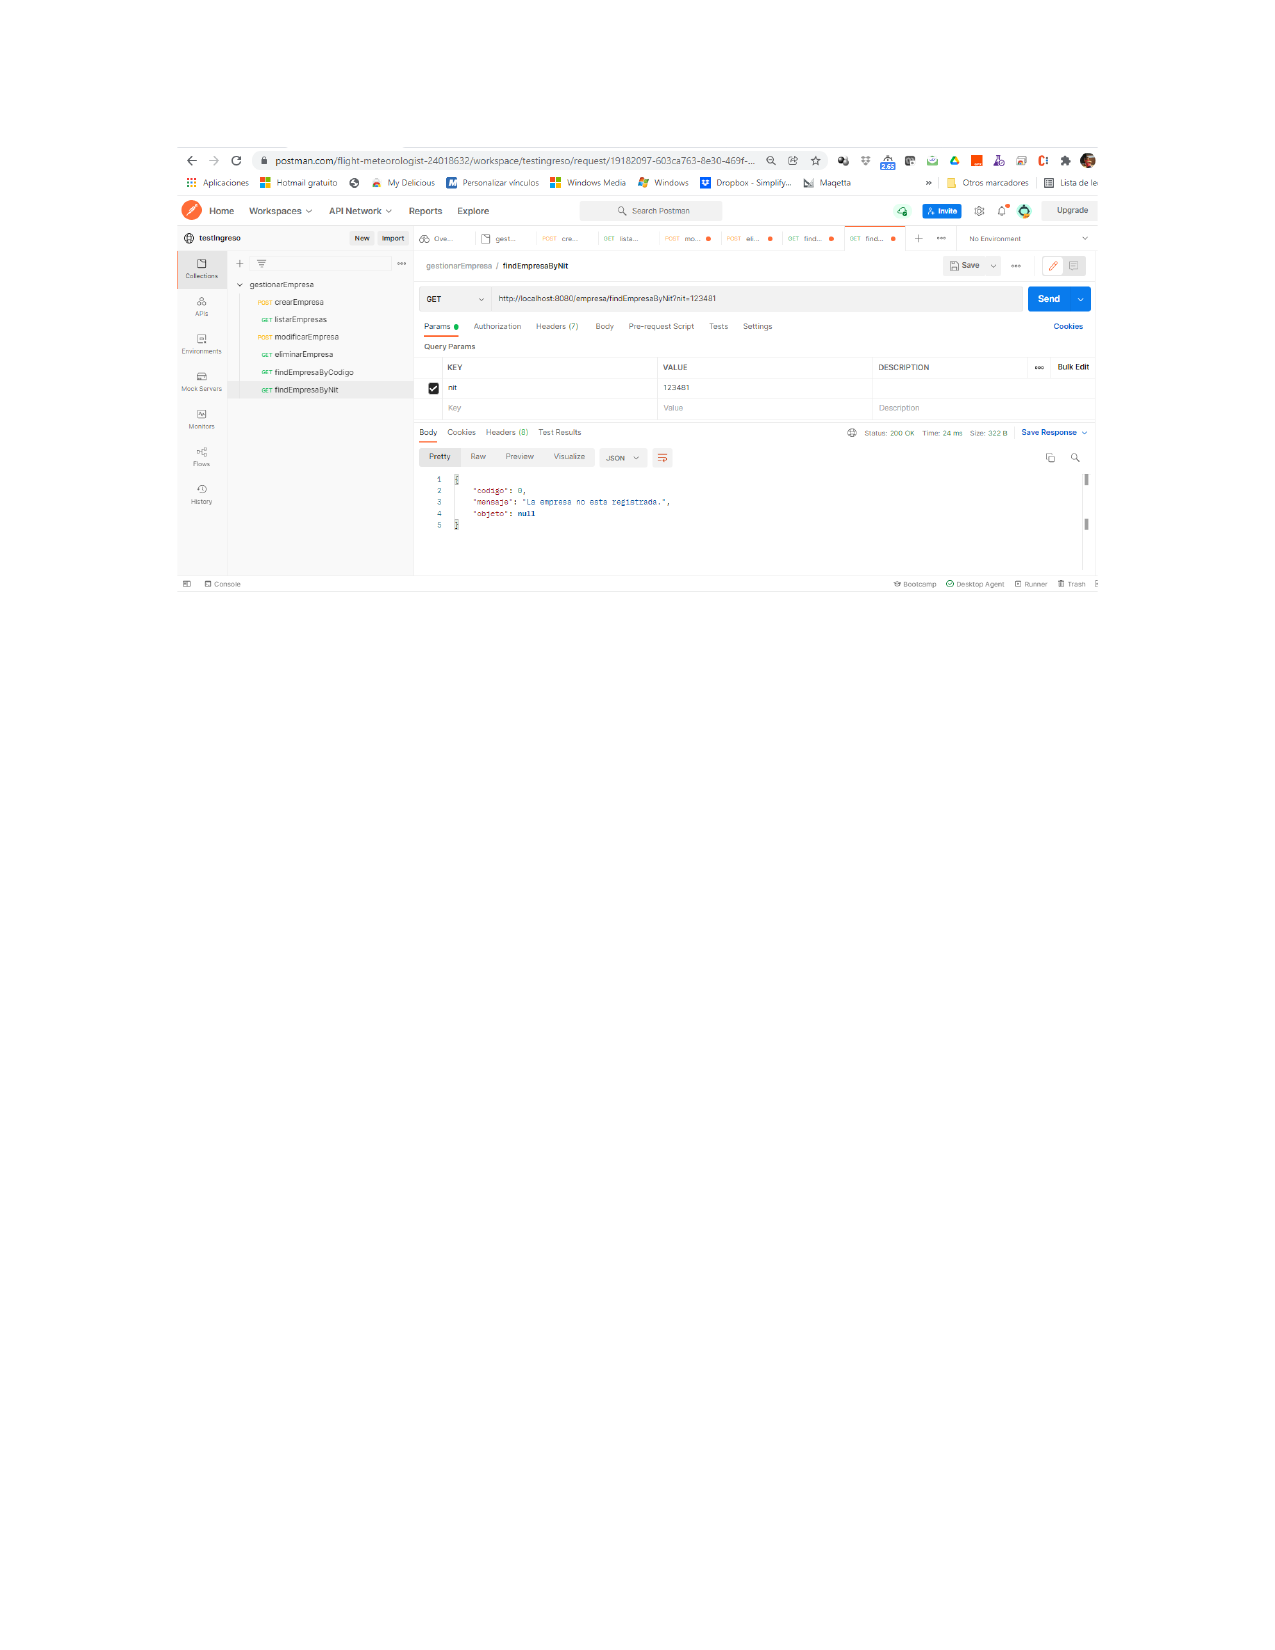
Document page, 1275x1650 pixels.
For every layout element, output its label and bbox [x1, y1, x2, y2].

picture [177, 147, 1098, 596]
